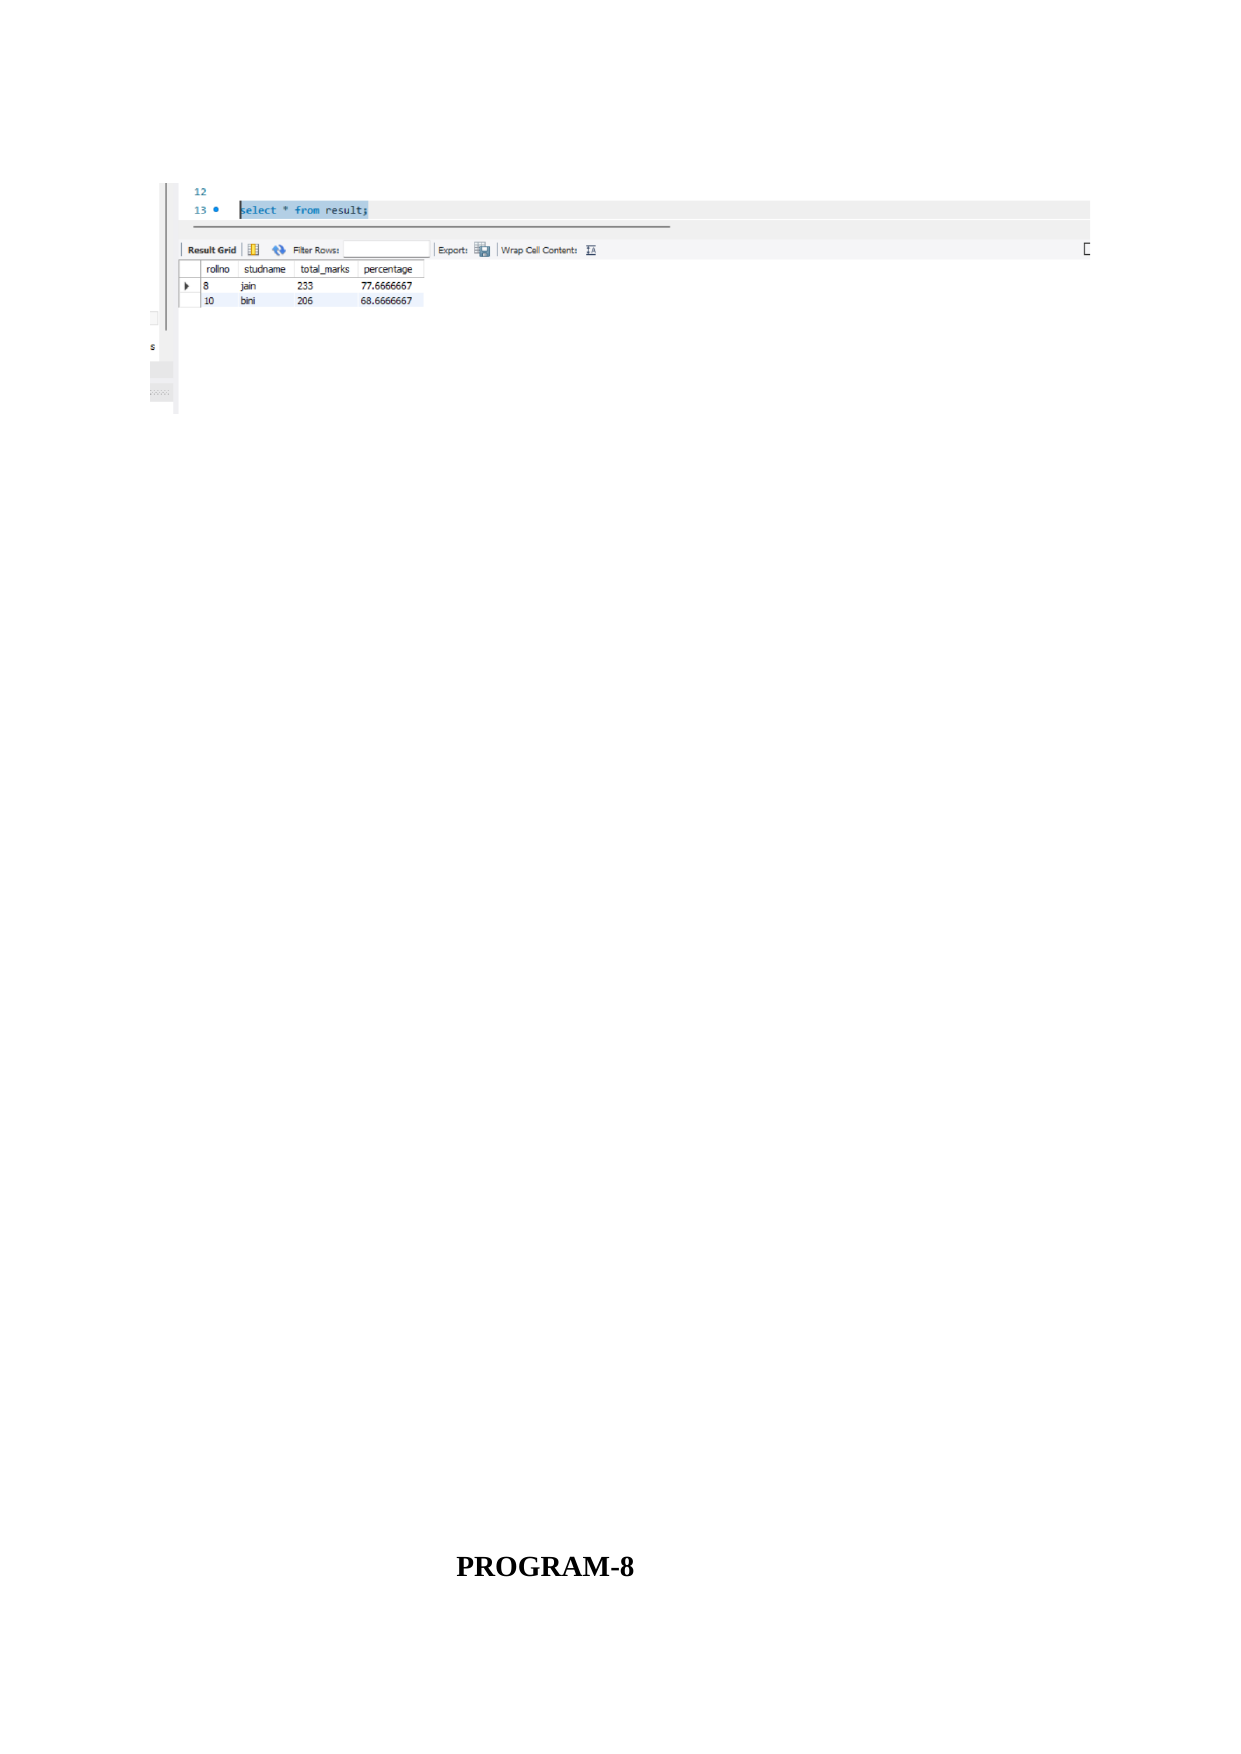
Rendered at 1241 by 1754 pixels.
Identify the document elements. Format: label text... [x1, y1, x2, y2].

text PROGRAM-8 [150, 1549, 1090, 1583]
picture [150, 183, 1091, 414]
